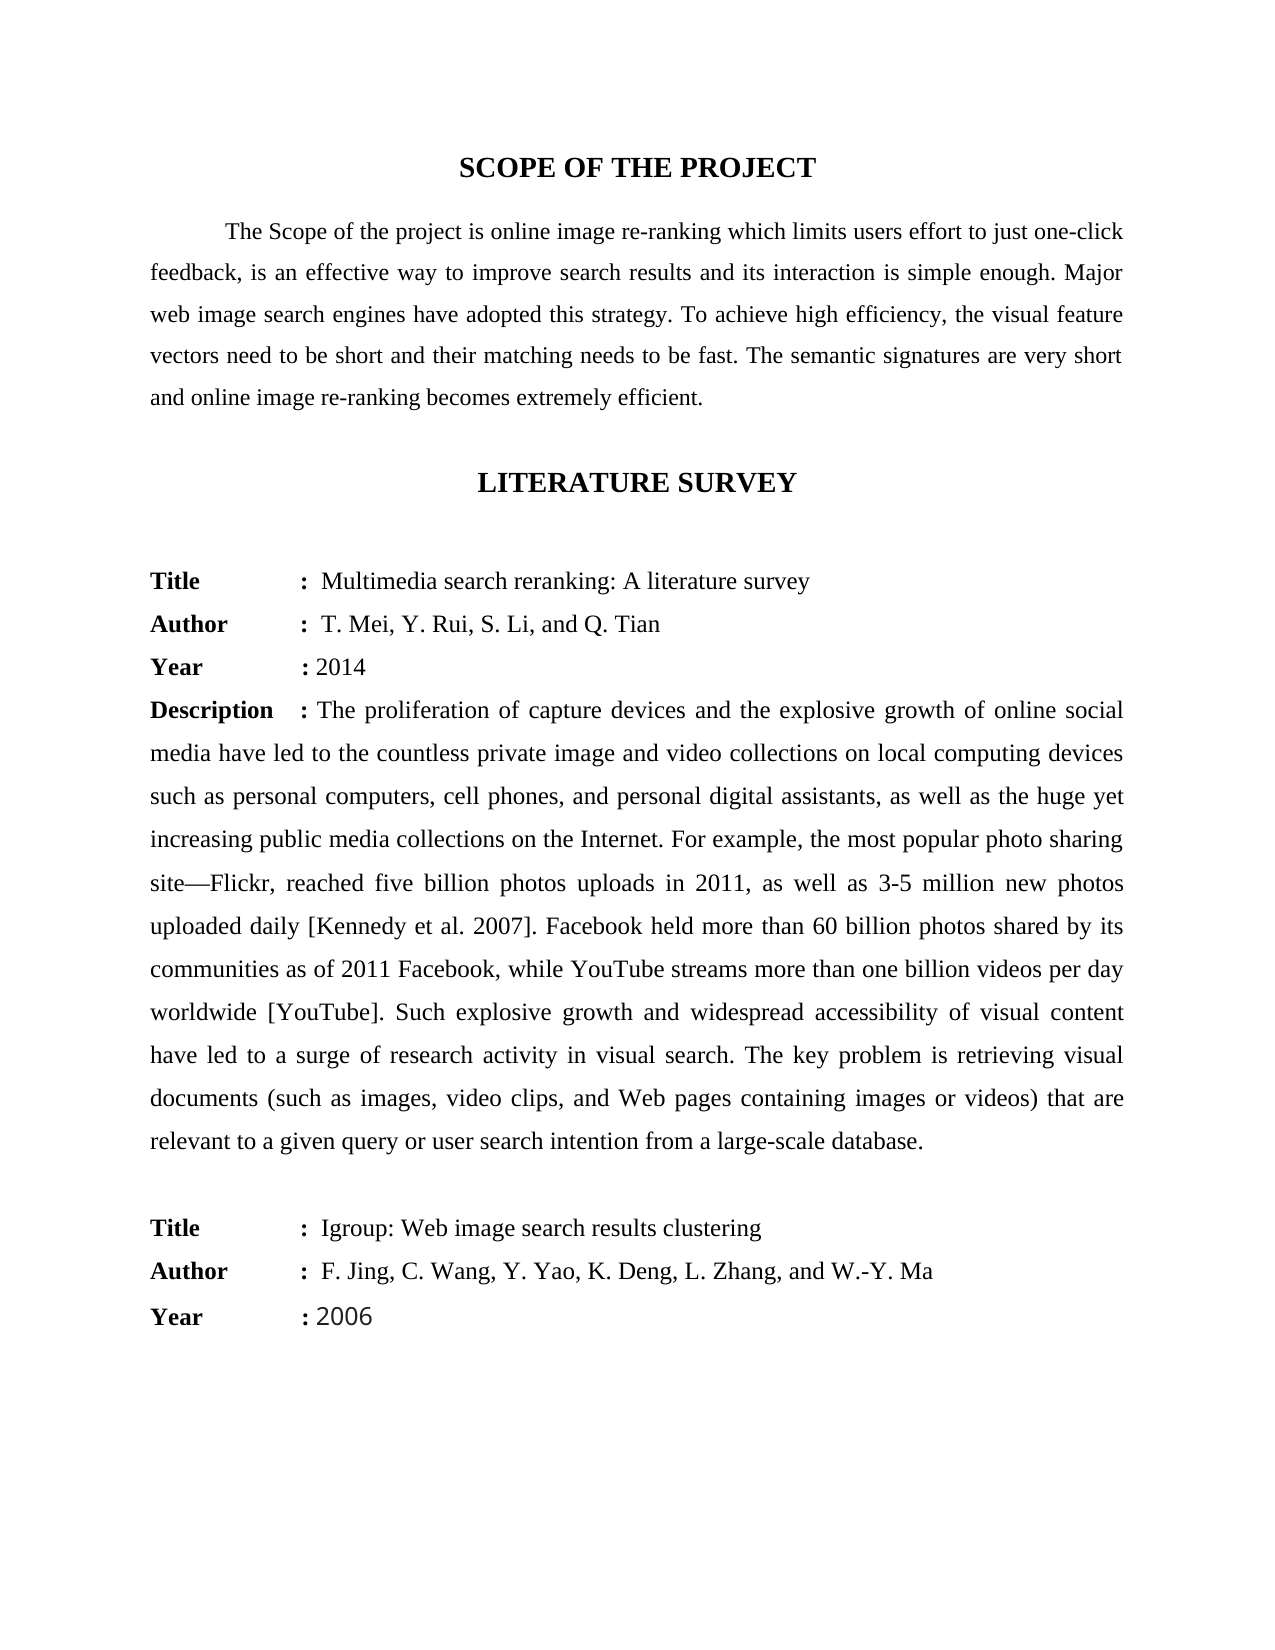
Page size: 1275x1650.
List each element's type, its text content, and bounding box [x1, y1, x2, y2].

text Author : F. Jing, C. Wang, Y. Yao, K. Deng, L. Zhang, and W.-Y. Ma [150, 1256, 1125, 1284]
text SCOPE OF THE PROJECT [150, 150, 1125, 183]
text LITERATURE SURVEY [150, 465, 1125, 499]
text Title : Multimedia search reranking: A literature survey [150, 566, 1125, 594]
text Year : 2014 [150, 652, 1125, 681]
text Year : 2006 [150, 1299, 1125, 1333]
text Description : The proliferation of capture devices and the explosive growth of online social media have led to the countless private image and video collections on local computing devices such as personal computers, cell phones, and personal digital assistants, as well as the huge yet increasing public media collections on the Internet. For example, the most popular photo sharing site—Flickr, reached five billion photos uploads in 2011, as well as 3-5 million new photos uploaded daily [Kennedy et al. 2007]. Facebook held more than 60 billion photos shared by its communities as of 2011 Facebook, while YouTube streams more than one billion videos per day worldwide [YouTube]. Such explosive growth and widespread accessibility of visual content have led to a surge of research activity in visual search. The key problem is retrieving visual documents (such as images, video clips, and Web pages containing images or videos) that are relevant to a given query or user search intention from a large-scale database. [150, 695, 1125, 1155]
text Title : Igroup: Web image search results clustering [150, 1213, 1125, 1241]
text Author : T. Mei, Y. Rui, S. Li, and Q. Tian [150, 609, 1125, 638]
text The Scope of the project is online image re-ranking which limits users effort to just one-click feedback, is an effective way to improve search results and its interaction is simple enough. Major web image search engines have adopted this strategy. To achieve high efficiency, the visual feature vectors need to be short and their matching needs to be fast. The semantic signatures are very short and online image re-ranking becomes extremely efficient. [150, 217, 1125, 410]
